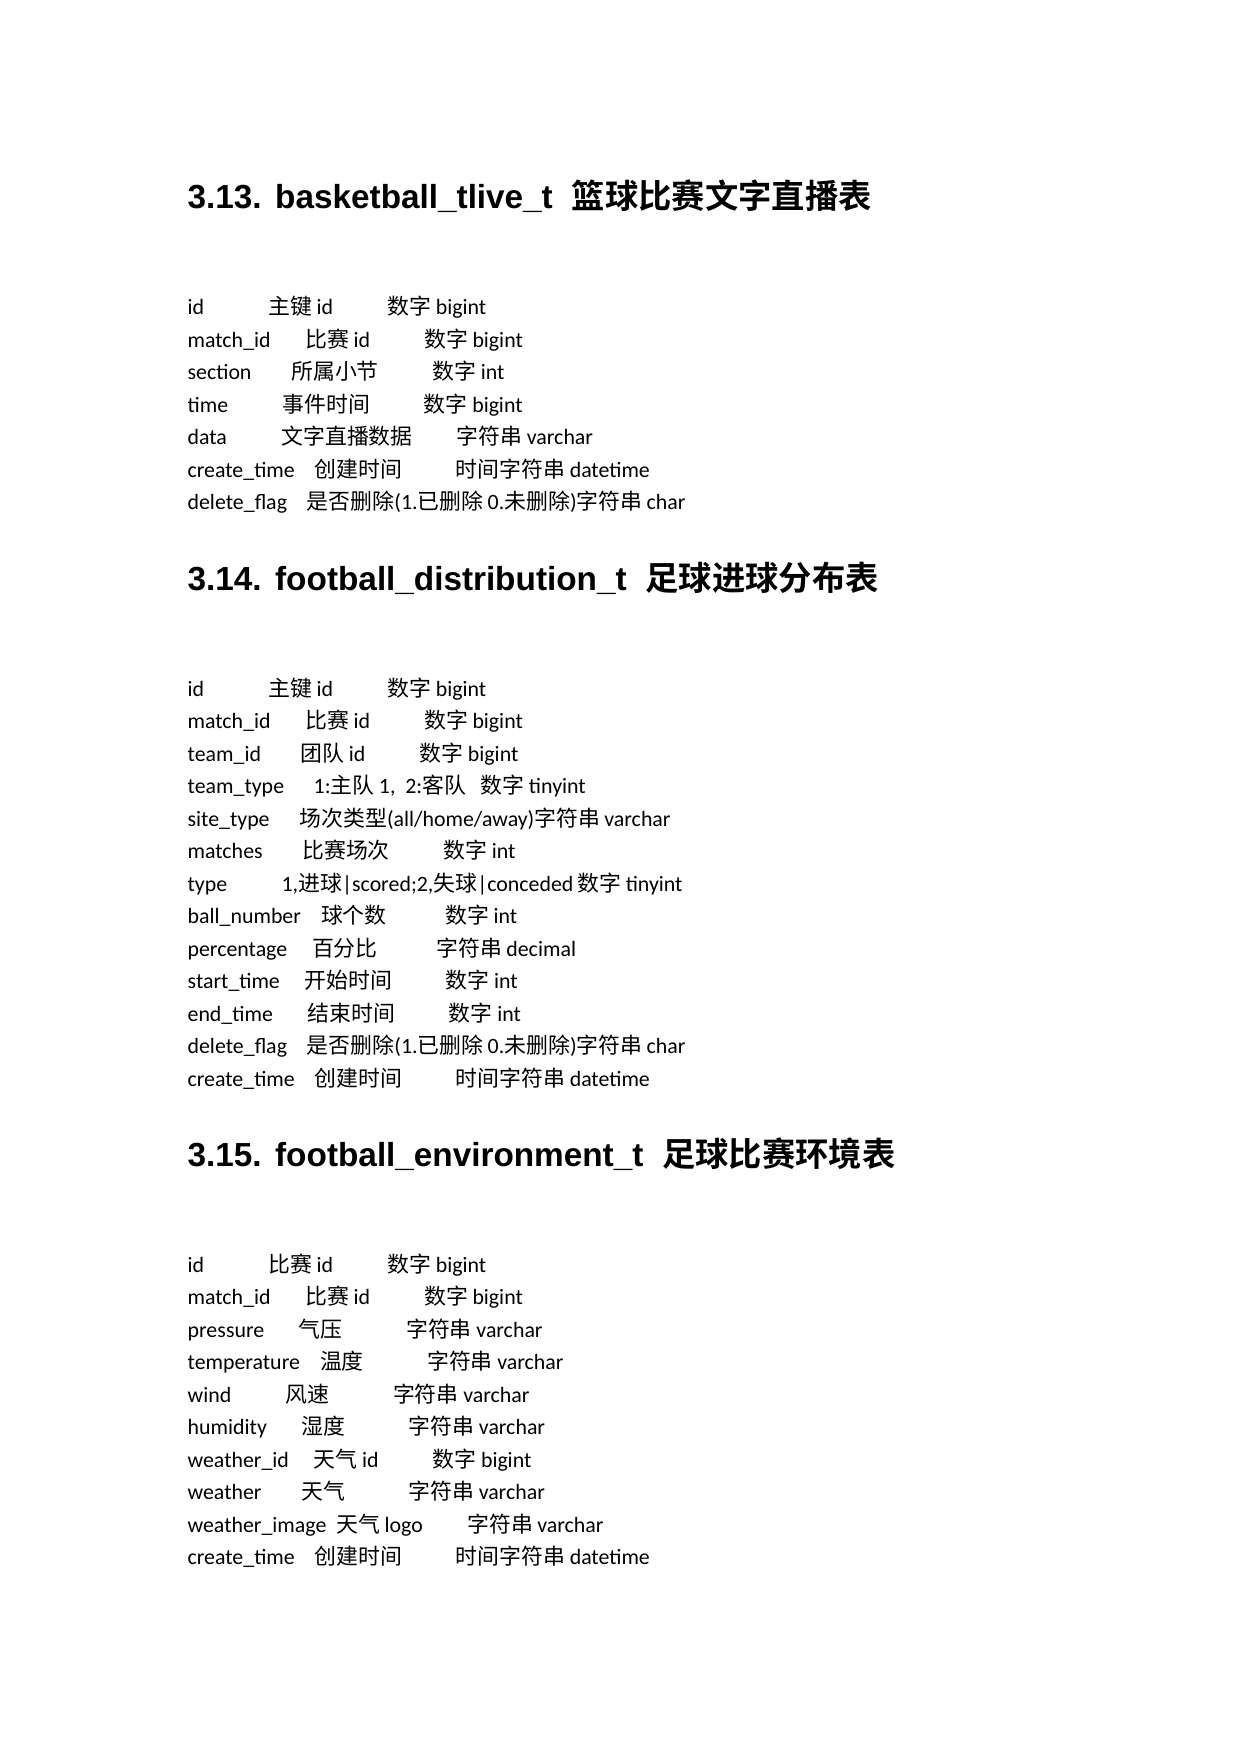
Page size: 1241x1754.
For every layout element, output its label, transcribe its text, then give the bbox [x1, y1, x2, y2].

text section 所属小节 数字int [187, 354, 1053, 386]
text weather_id 天气id 数字bigint [187, 1441, 1053, 1474]
text match_id 比赛id 数字bigint [187, 1279, 1053, 1311]
text humidity 湿度 字符串varchar [187, 1409, 1053, 1441]
text time 事件时间 数字bigint [187, 386, 1053, 419]
text create_time 创建时间 时间字符串datetime [187, 451, 1053, 484]
text type 1,进球|scored;2,失球|conceded数字tinyint [187, 865, 1053, 898]
text temperature 温度 字符串varchar [187, 1344, 1053, 1376]
text id 比赛id 数字bigint [187, 1246, 1053, 1279]
text delete_flag 是否删除(1.已删除0.未删除)字符串char [187, 1028, 1053, 1060]
text id 主键id 数字bigint [187, 670, 1053, 703]
text site_type 场次类型(all/home/away)字符串varchar [187, 800, 1053, 833]
text match_id 比赛id 数字bigint [187, 321, 1053, 354]
text ball_number 球个数 数字int [187, 898, 1053, 930]
text percentage 百分比 字符串decimal [187, 930, 1053, 963]
text delete_flag 是否删除(1.已删除0.未删除)字符串char [187, 484, 1053, 516]
text create_time 创建时间 时间字符串datetime [187, 1060, 1053, 1093]
text weather 天气 字符串varchar [187, 1474, 1053, 1506]
text data 文字直播数据 字符串varchar [187, 419, 1053, 451]
text team_type 1:主队1, 2:客队 数字tinyint [187, 768, 1053, 800]
subtitle football_distribution_t 足球进球分布表 [187, 543, 1053, 608]
text wind 风速 字符串varchar [187, 1376, 1053, 1409]
subtitle football_environment_t 足球比赛环境表 [187, 1120, 1053, 1185]
text end_time 结束时间 数字int [187, 995, 1053, 1028]
text weather_image 天气logo 字符串varchar [187, 1506, 1053, 1539]
text pressure 气压 字符串varchar [187, 1311, 1053, 1344]
text matches 比赛场次 数字int [187, 833, 1053, 865]
text create_time 创建时间 时间字符串datetime [187, 1539, 1053, 1571]
subtitle basketball_tlive_t 篮球比赛文字直播表 [187, 162, 1053, 227]
text id 主键id 数字bigint [187, 289, 1053, 321]
text match_id 比赛id 数字bigint [187, 703, 1053, 735]
text start_time 开始时间 数字int [187, 963, 1053, 995]
text team_id 团队id 数字bigint [187, 735, 1053, 768]
